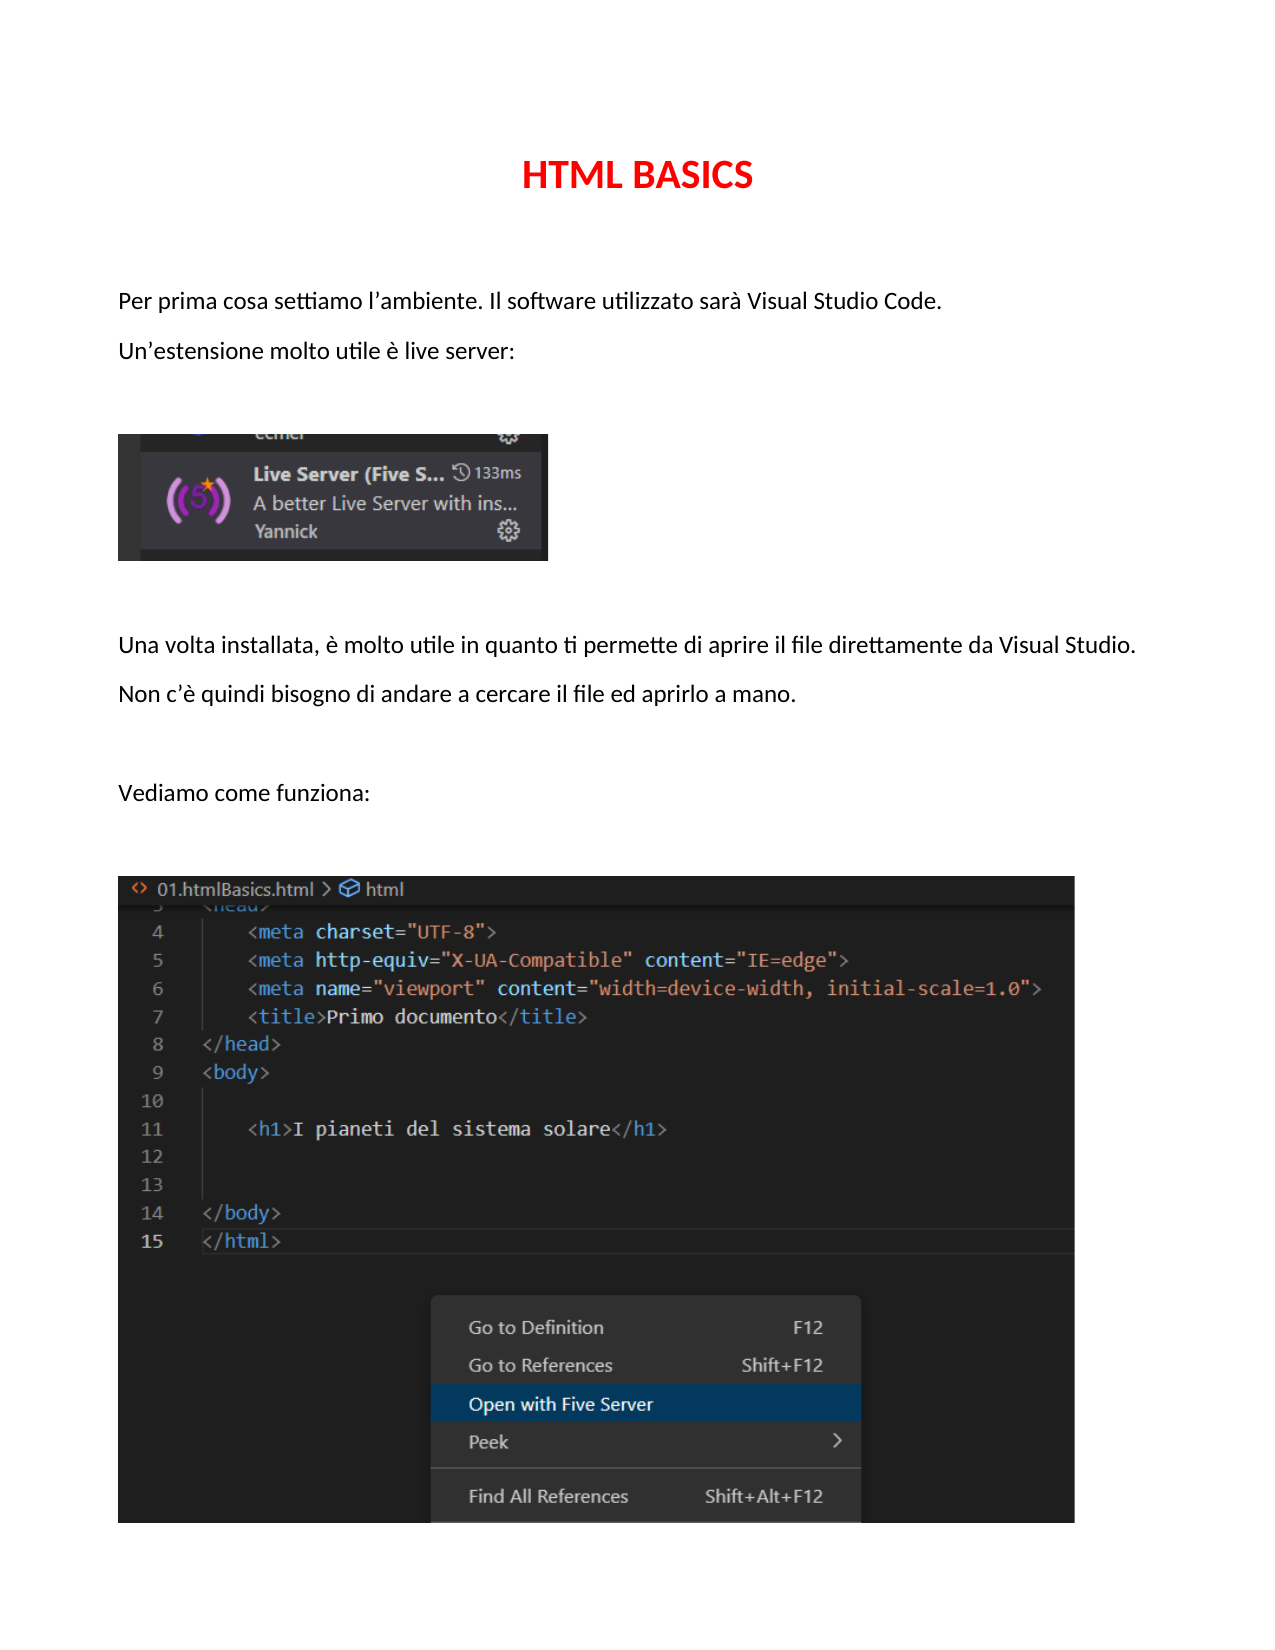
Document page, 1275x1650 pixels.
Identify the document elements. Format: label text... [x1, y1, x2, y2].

text Una volta installata, è molto utile in quanto ti permette di aprire il file direttamente da Visual Studio. [118, 629, 1157, 659]
text Non c’è quindi bisogno di andare a cercare il file ed aprirlo a mano. [118, 678, 1157, 709]
picture [118, 434, 549, 561]
text Per prima cosa settiamo l’ambiente. Il software utilizzato sarà Visual Studio Code. [118, 285, 1157, 316]
text Un’estensione molto utile è live server: [118, 335, 1157, 365]
text HTML BASICS [118, 148, 1157, 198]
picture [118, 876, 1075, 1523]
text Vediamo come funziona: [118, 777, 1157, 808]
